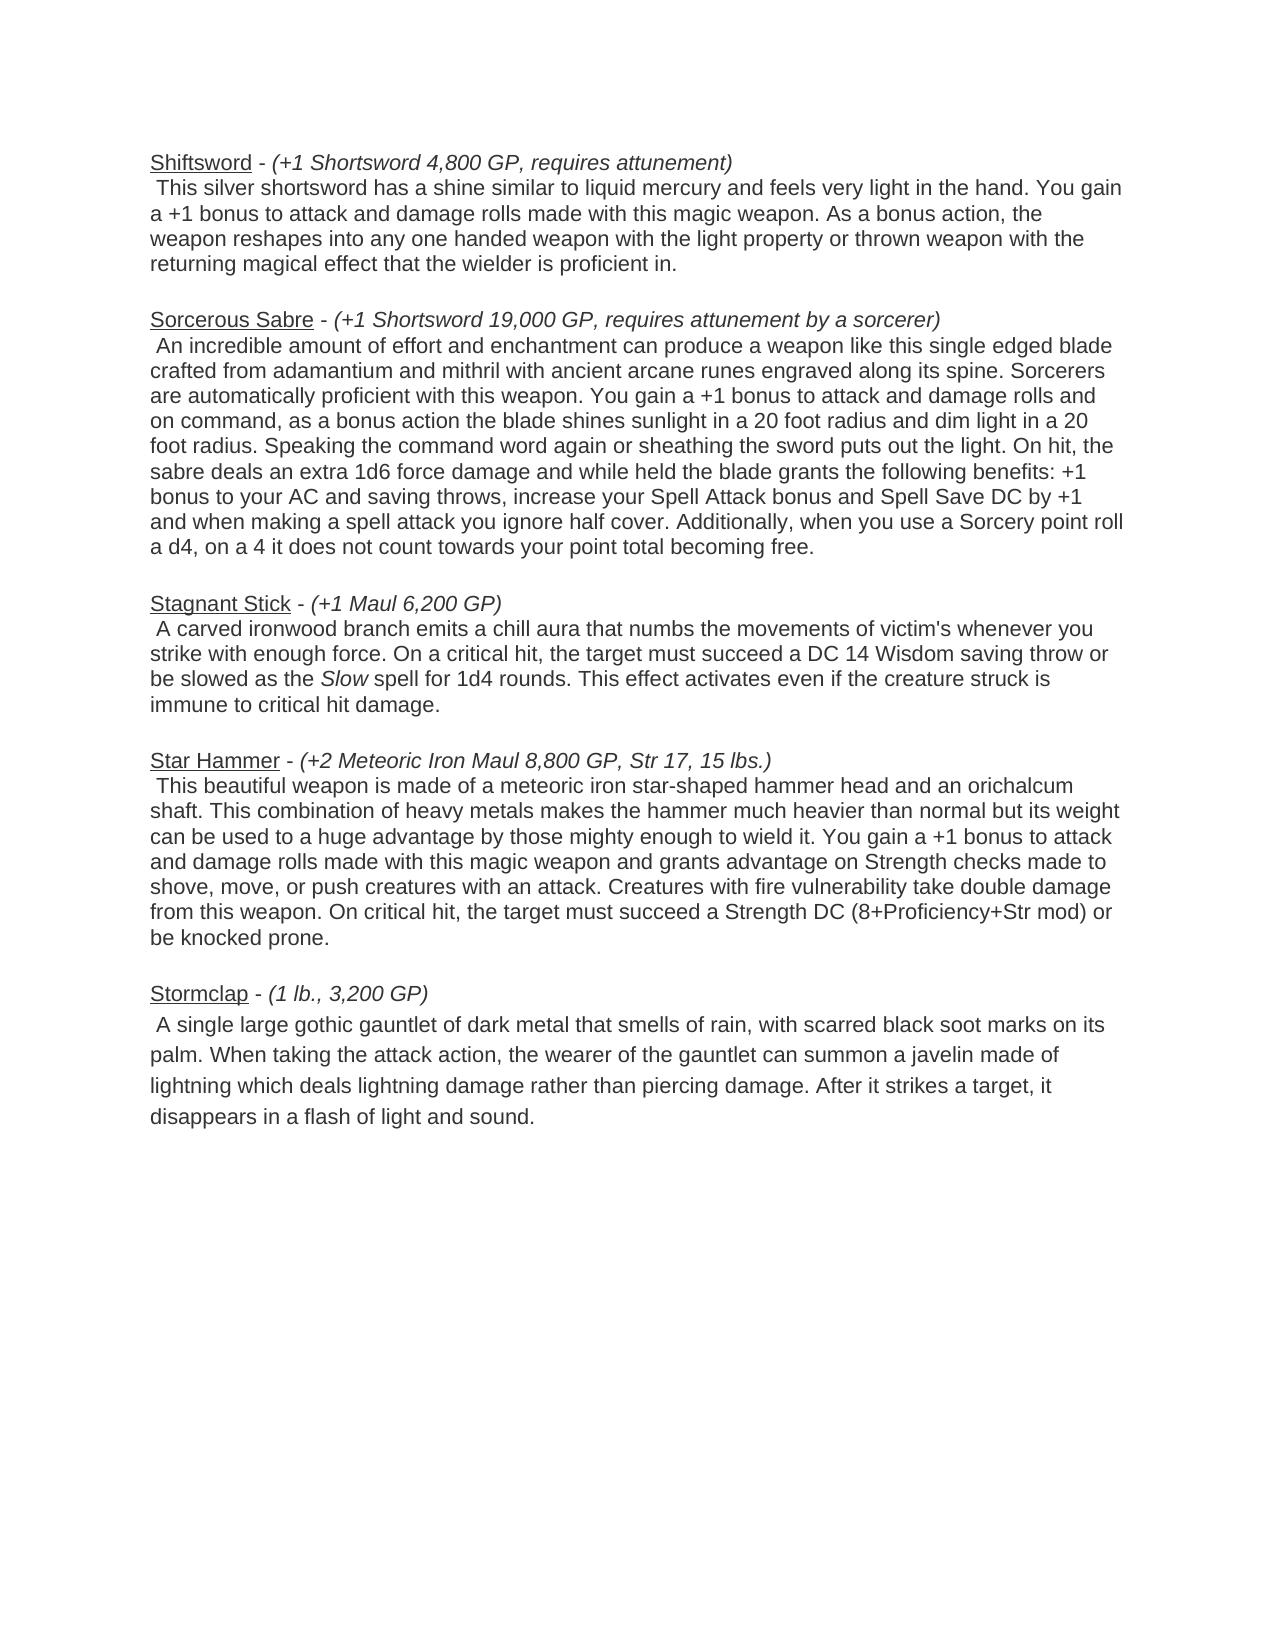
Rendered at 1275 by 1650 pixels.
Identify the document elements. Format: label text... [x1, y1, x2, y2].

subtitle Stormclap - (1 lb., 3,200 GP) A single large gothic gauntlet of dark metal that smells of rain, with scarred black soot marks on its palm. When taking the attack action, the wearer of the gauntlet can summon a javelin made of lightning which deals lightning damage rather than piercing damage. After it strikes a target, it disappears in a flash of light and sound. [150, 981, 1125, 1129]
subtitle Shiftsword - (+1 Shortsword 4,800 GP, requires attunement) This silver shortsword has a shine similar to liquid mercury and feels very light in the hand. You gain a +1 bonus to attack and damage rolls made with this magic weapon. As a bonus action, the weapon reshapes into any one handed weapon with the light property or thrown weapon with the returning magical effect that the wielder is proficient in. [150, 150, 1125, 276]
subtitle Sorcerous Sabre - (+1 Shortsword 19,000 GP, requires attunement by a sorcerer) An incredible amount of effort and enchantment can produce a weapon like this single edged blade crafted from adamantium and mithril with ancient arcane runes engraved along its spine. Sorcerers are automatically proficient with this weapon. You gain a +1 bonus to attack and damage rolls and on command, as a bonus action the blade shines sunlight in a 20 foot radius and dim light in a 20 foot radius. Speaking the command word again or sheathing the sword puts out the light. On hit, the sabre deals an extra 1d6 force damage and while held the blade grants the following benefits: +1 bonus to your AC and saving throws, increase your Spell Attack bonus and Spell Save DC by +1 and when making a spell attack you ignore half cover. Additionally, when you use a Sorcery point roll a d4, on a 4 it does not count towards your point total becoming free. [150, 307, 1125, 559]
subtitle Stagnant Stick - (+1 Maul 6,200 GP) A carved ironwood branch emits a chill aura that numbs the movements of victim's whenever you strike with enough force. On a critical hit, the target must succeed a DC 14 Wisdom saving throw or be slowed as the Slow spell for 1d4 rounds. This effect activates even if the creature struck is immune to critical hit damage. [150, 591, 1125, 717]
subtitle Star Hammer - (+2 Meteoric Iron Maul 8,800 GP, Str 17, 15 lbs.) This beautiful weapon is made of a meteoric iron star-shaped hammer head and an orichalcum shaft. This combination of heavy metals makes the hammer much heavier than normal but its weight can be used to a huge advantage by those mighty enough to wield it. You gain a +1 bonus to attack and damage rolls made with this magic weapon and grants advantage on Strength checks made to shove, move, or push creatures with an attack. Creatures with fire vulnerability take double damage from this weapon. On critical hit, the target must succeed a Strength DC (8+Proficiency+Str mod) or be knocked prone. [150, 748, 1125, 949]
